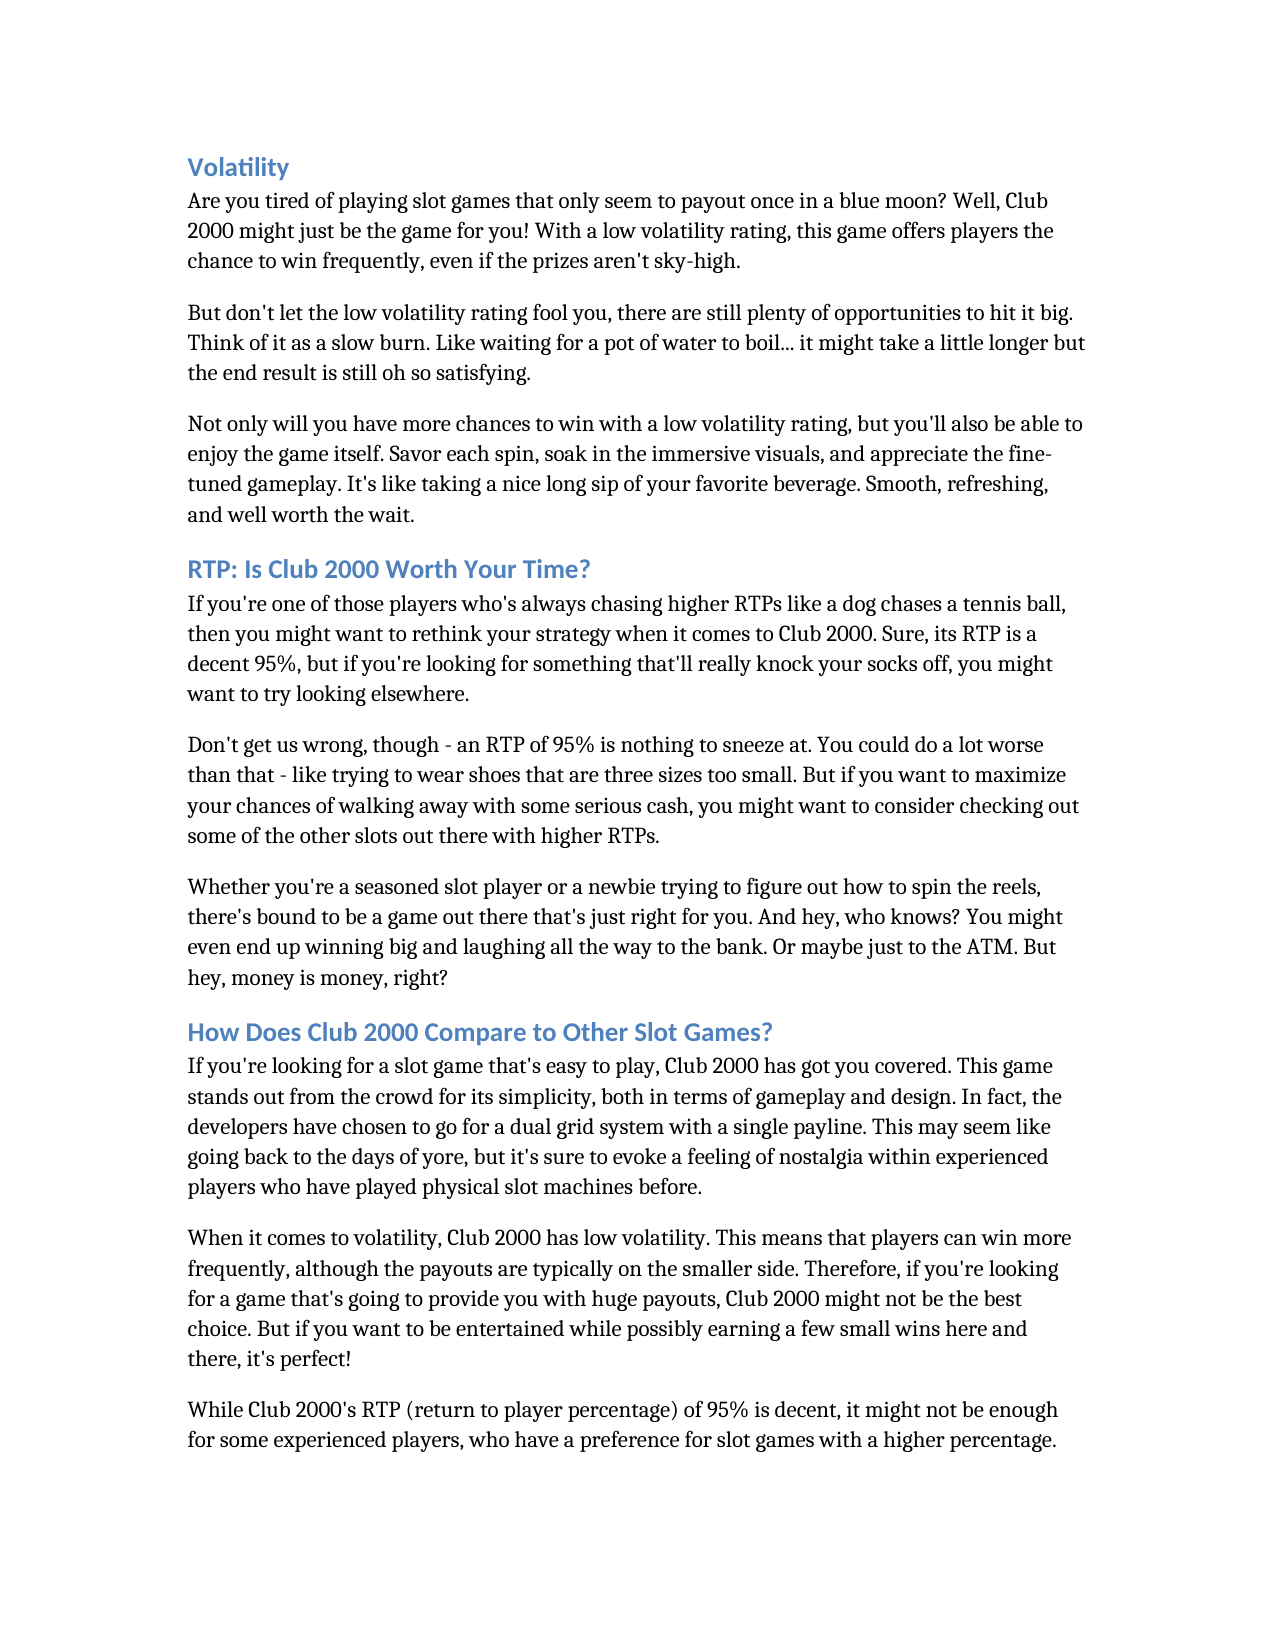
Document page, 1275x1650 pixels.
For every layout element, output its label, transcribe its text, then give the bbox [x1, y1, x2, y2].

text Not only will you have more chances to win with a low volatility rating, but you'll also be able to enjoy the game itself. Savor each spin, soak in the immersive visuals, and appreciate the fine-tuned gameplay. It's like taking a nice long sip of your favorite beverage. Smooth, refreshing, and well worth the wait. [187, 411, 1087, 528]
text But don't let the low volatility rating fool you, there are still plenty of opportunities to hit it big. Think of it as a slow burn. Like waiting for a pot of water to boil... it might take a little longer but the end result is still oh so satisfying. [187, 299, 1087, 386]
text When it comes to volatility, Club 2000 has low volatility. This means that players can win more frequently, although the payouts are typically on the smaller side. Therefore, if you're looking for a game that's going to provide you with huge payouts, Club 2000 might not be the best choice. But if you want to be entertained while possibly earning a few small wins here and there, it's perfect! [187, 1225, 1087, 1372]
subtitle How Does Club 2000 Compare to Other Slot Games? [187, 1015, 1087, 1048]
text Don't get us wrong, though - an RTP of 95% is nothing to sneeze at. You could do a lot worse than that - like trying to wear shoes that are three sizes too small. But if you want to maximize your chances of walking away with some serious cash, you might want to consider checking out some of the other slots out there with higher RTPs. [187, 732, 1087, 849]
text Whether you're a seasoned slot player or a newbie trying to figure out how to spin the reels, there's bound to be a game out there that's just right for you. And hey, who knows? You might even end up winning big and laughing all the way to the bank. Or maybe just to the ATM. But hey, money is money, right? [187, 874, 1087, 991]
text Are you tired of playing slot games that only seem to payout once in a blue moon? Well, Club 2000 might just be the game for you! With a low volatility rating, this game offers players the chance to win frequently, even if the prizes aren't sky-high. [187, 188, 1087, 275]
text If you're looking for a slot game that's easy to play, Club 2000 has got you covered. This game stands out from the crowd for its simplicity, both in terms of gameplay and design. In fact, the developers have chosen to go for a dual grid system with a single payline. This may seem like going back to the days of yore, but it's sure to evoke a feeling of nostalgia within experienced players who have played physical slot machines before. [187, 1053, 1087, 1201]
text If you're one of those players who's always chasing higher RTPs like a dog chases a tennis ball, then you might want to rethink your strategy when it comes to Club 2000. Sure, its RTP is a decent 95%, but if you're looking for something that'll really knock your socks off, you might want to try looking elsewhere. [187, 590, 1087, 707]
subtitle Volatility [187, 150, 1087, 183]
subtitle RTP: Is Club 2000 Worth Your Time? [187, 552, 1087, 586]
